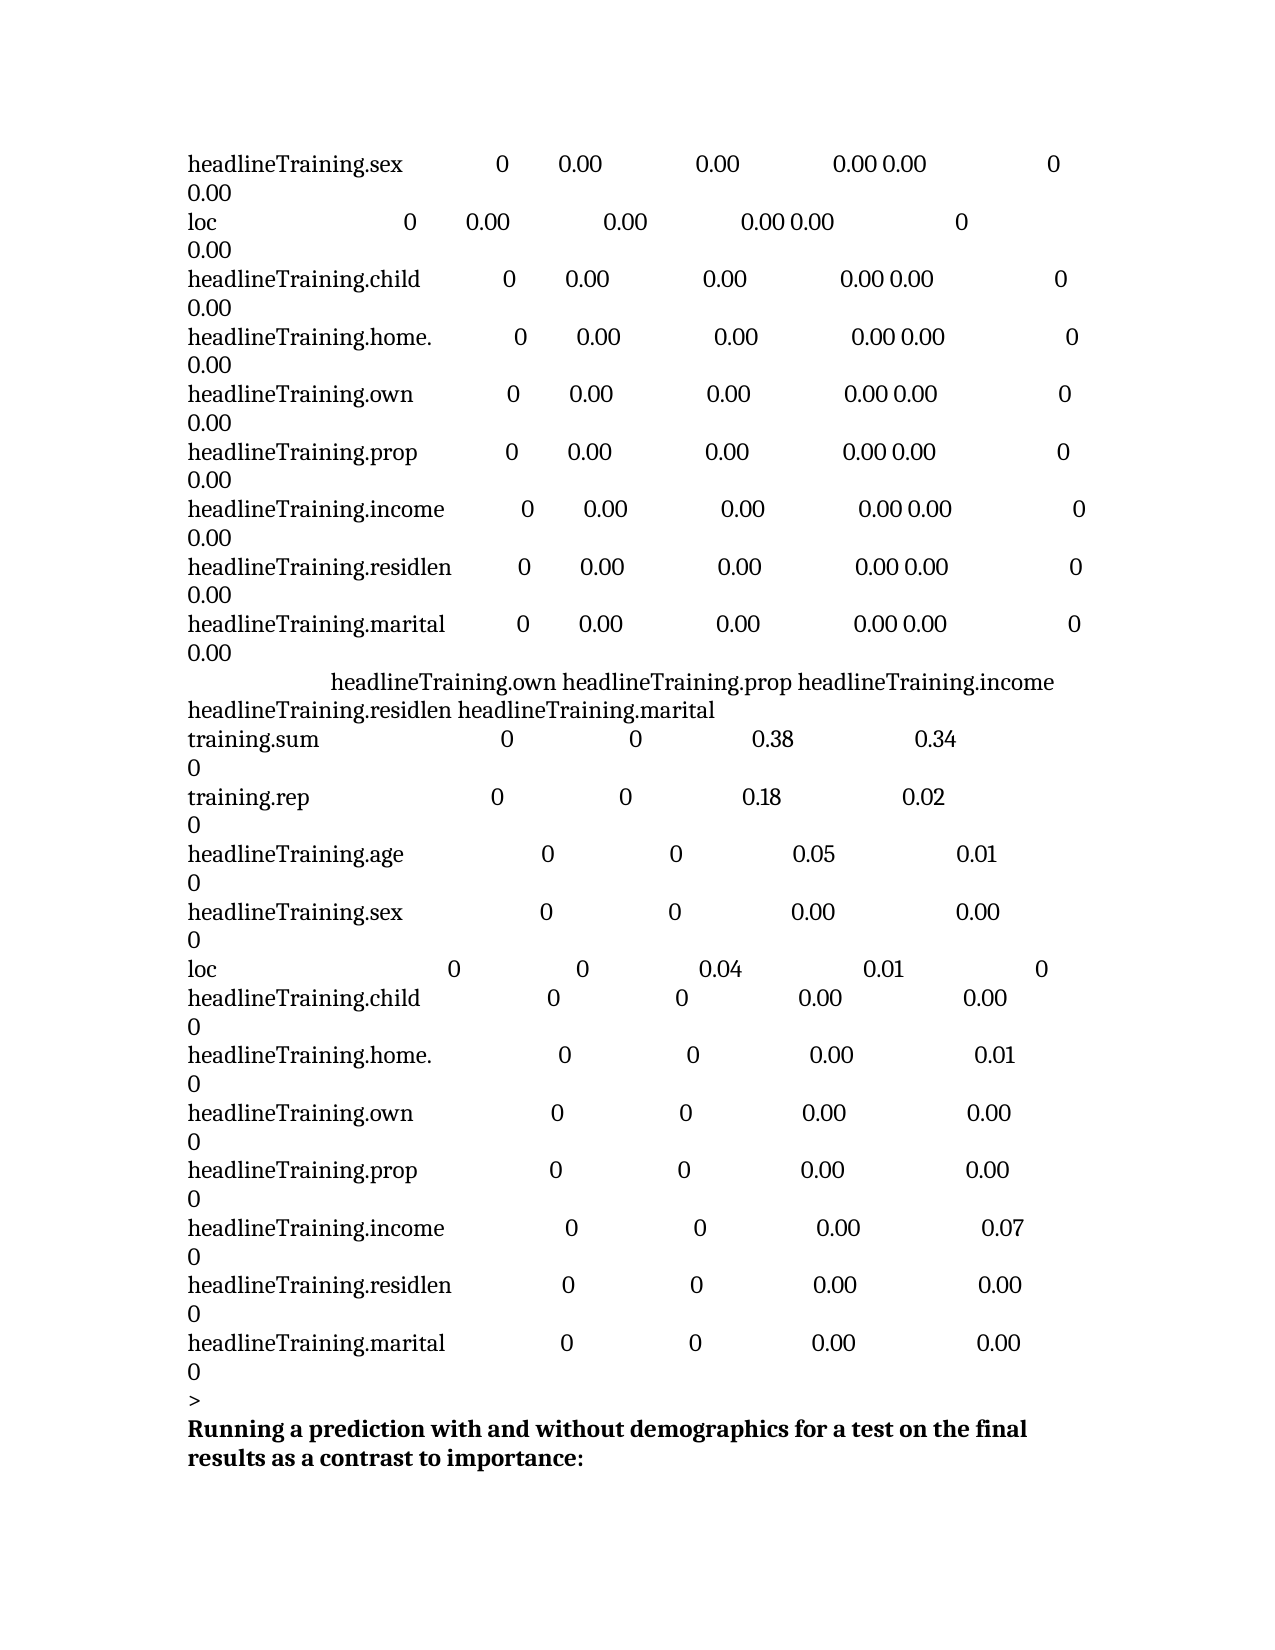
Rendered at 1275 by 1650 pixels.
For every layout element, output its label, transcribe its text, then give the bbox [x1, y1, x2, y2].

text headlineTraining.age 0 0 0.05 0.01 0 [187, 840, 1087, 897]
text headlineTraining.prop 0 0.00 0.00 0.00 0.00 0 0.00 [187, 437, 1087, 495]
text headlineTraining.home. 0 0.00 0.00 0.00 0.00 0 0.00 [187, 322, 1087, 380]
text headlineTraining.own headlineTraining.prop headlineTraining.income headlineTraining.residlen headlineTraining.marital [187, 667, 1087, 725]
text headlineTraining.residlen 0 0.00 0.00 0.00 0.00 0 0.00 [187, 552, 1087, 610]
text training.rep 0 0 0.18 0.02 0 [187, 782, 1087, 840]
text headlineTraining.marital 0 0 0.00 0.00 0 [187, 1329, 1087, 1386]
text headlineTraining.child 0 0.00 0.00 0.00 0.00 0 0.00 [187, 265, 1087, 322]
text loc 0 0 0.04 0.01 0 [187, 955, 1087, 984]
text loc 0 0.00 0.00 0.00 0.00 0 0.00 [187, 207, 1087, 265]
text headlineTraining.sex 0 0 0.00 0.00 0 [187, 897, 1087, 955]
text training.sum 0 0 0.38 0.34 0 [187, 725, 1087, 782]
text > [187, 1386, 1087, 1415]
text headlineTraining.prop 0 0 0.00 0.00 0 [187, 1156, 1087, 1214]
text headlineTraining.marital 0 0.00 0.00 0.00 0.00 0 0.00 [187, 610, 1087, 667]
text Running a prediction with and without demographics for a test on the final results as a contrast to importance: [187, 1415, 1087, 1472]
text headlineTraining.child 0 0 0.00 0.00 0 [187, 984, 1087, 1041]
text headlineTraining.income 0 0 0.00 0.07 0 [187, 1214, 1087, 1271]
text headlineTraining.own 0 0.00 0.00 0.00 0.00 0 0.00 [187, 380, 1087, 437]
text headlineTraining.home. 0 0 0.00 0.01 0 [187, 1041, 1087, 1099]
text headlineTraining.sex 0 0.00 0.00 0.00 0.00 0 0.00 [187, 150, 1087, 207]
text headlineTraining.income 0 0.00 0.00 0.00 0.00 0 0.00 [187, 495, 1087, 552]
text headlineTraining.residlen 0 0 0.00 0.00 0 [187, 1271, 1087, 1329]
text headlineTraining.own 0 0 0.00 0.00 0 [187, 1099, 1087, 1156]
